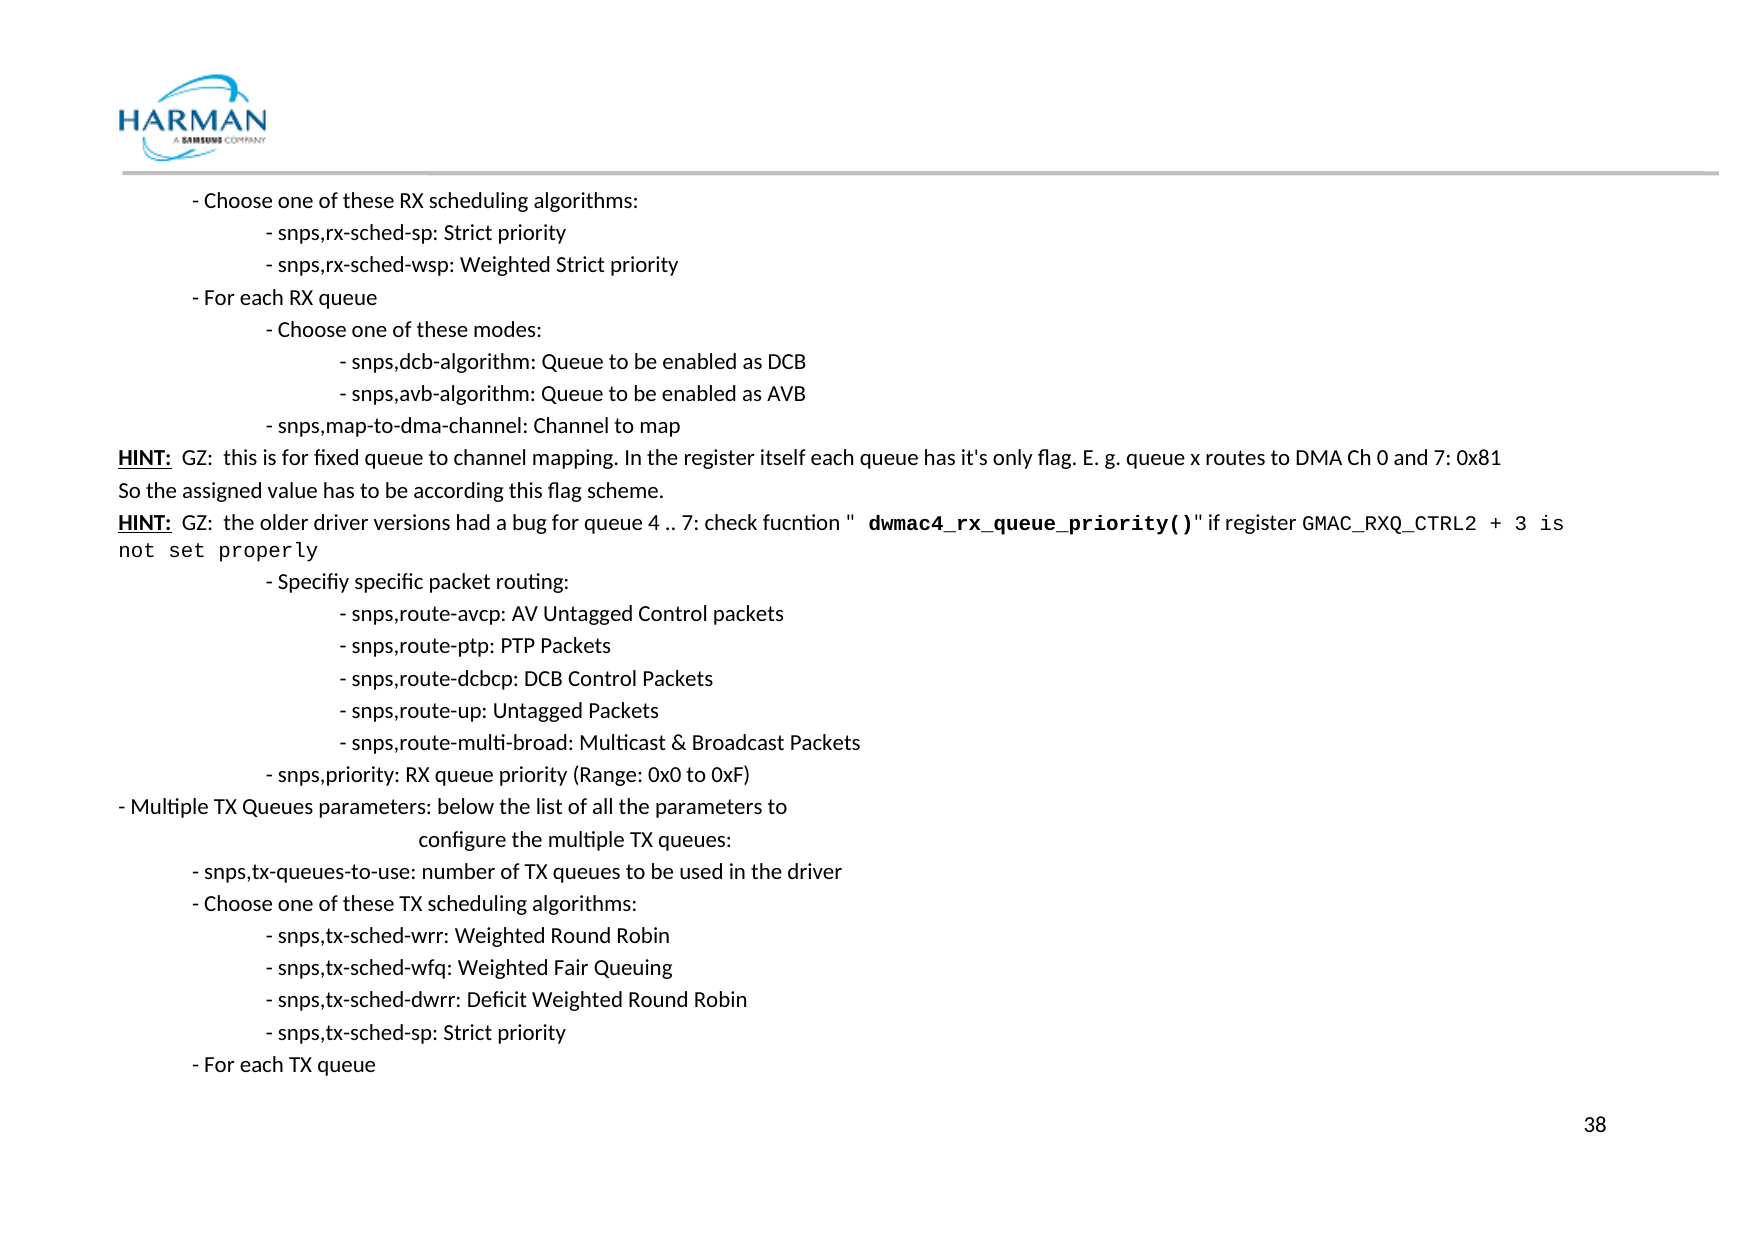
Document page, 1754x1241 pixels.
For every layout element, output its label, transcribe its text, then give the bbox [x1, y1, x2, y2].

text - snps,route-dcbcp: DCB Control Packets [118, 664, 1606, 692]
picture [118, 73, 269, 166]
text - snps,rx-sched-wsp: Weighted Strict priority [118, 250, 1606, 278]
text So the assigned value has to be according this flag scheme. [118, 476, 1606, 504]
text - snps,route-ptp: PTP Packets [118, 632, 1606, 659]
text - snps,route-avcp: AV Untagged Control packets [118, 599, 1606, 627]
text HINT: GZ: this is for fixed queue to channel mapping. In the register itself each queue has it's only flag. E. g. queue x routes to DMA Ch 0 and 7: 0x81 [118, 443, 1606, 472]
text - snps,dcb-algorithm: Queue to be enabled as DCB [118, 347, 1606, 375]
text - snps,route-up: Untagged Packets [118, 696, 1606, 724]
text - Choose one of these RX scheduling algorithms: [118, 186, 1606, 214]
text - Choose one of these modes: [118, 315, 1606, 343]
text - snps,tx-sched-wrr: Weighted Round Robin [118, 921, 1606, 949]
text - snps,tx-sched-sp: Strict priority [118, 1018, 1606, 1046]
text - snps,map-to-dma-channel: Channel to map [118, 411, 1606, 439]
text - snps,priority: RX queue priority (Range: 0x0 to 0xF) [118, 760, 1606, 788]
text - snps,tx-queues-to-use: number of TX queues to be used in the driver [118, 857, 1606, 885]
text - snps,avb-algorithm: Queue to be enabled as AVB [118, 379, 1606, 407]
text - Multiple TX Queues parameters: below the list of all the parameters to [118, 792, 1606, 821]
text configure the multiple TX queues: [118, 825, 1606, 853]
text - For each TX queue [118, 1050, 1606, 1078]
text - snps,tx-sched-dwrr: Deficit Weighted Round Robin [118, 986, 1606, 1014]
text - snps,tx-sched-wfq: Weighted Fair Queuing [118, 953, 1606, 981]
text HINT: GZ: the older driver versions had a bug for queue 4 .. 7: check fucntion " dwmac4_rx_queue_priority()" if register GMAC_RXQ_CTRL2 + 3 is not set properly [118, 508, 1606, 564]
text - Specifiy specific packet routing: [118, 567, 1606, 595]
text - snps,rx-sched-sp: Strict priority [118, 218, 1606, 246]
text - For each RX queue [118, 283, 1606, 311]
text - snps,route-multi-broad: Multicast & Broadcast Packets [118, 728, 1606, 756]
text - Choose one of these TX scheduling algorithms: [118, 889, 1606, 917]
